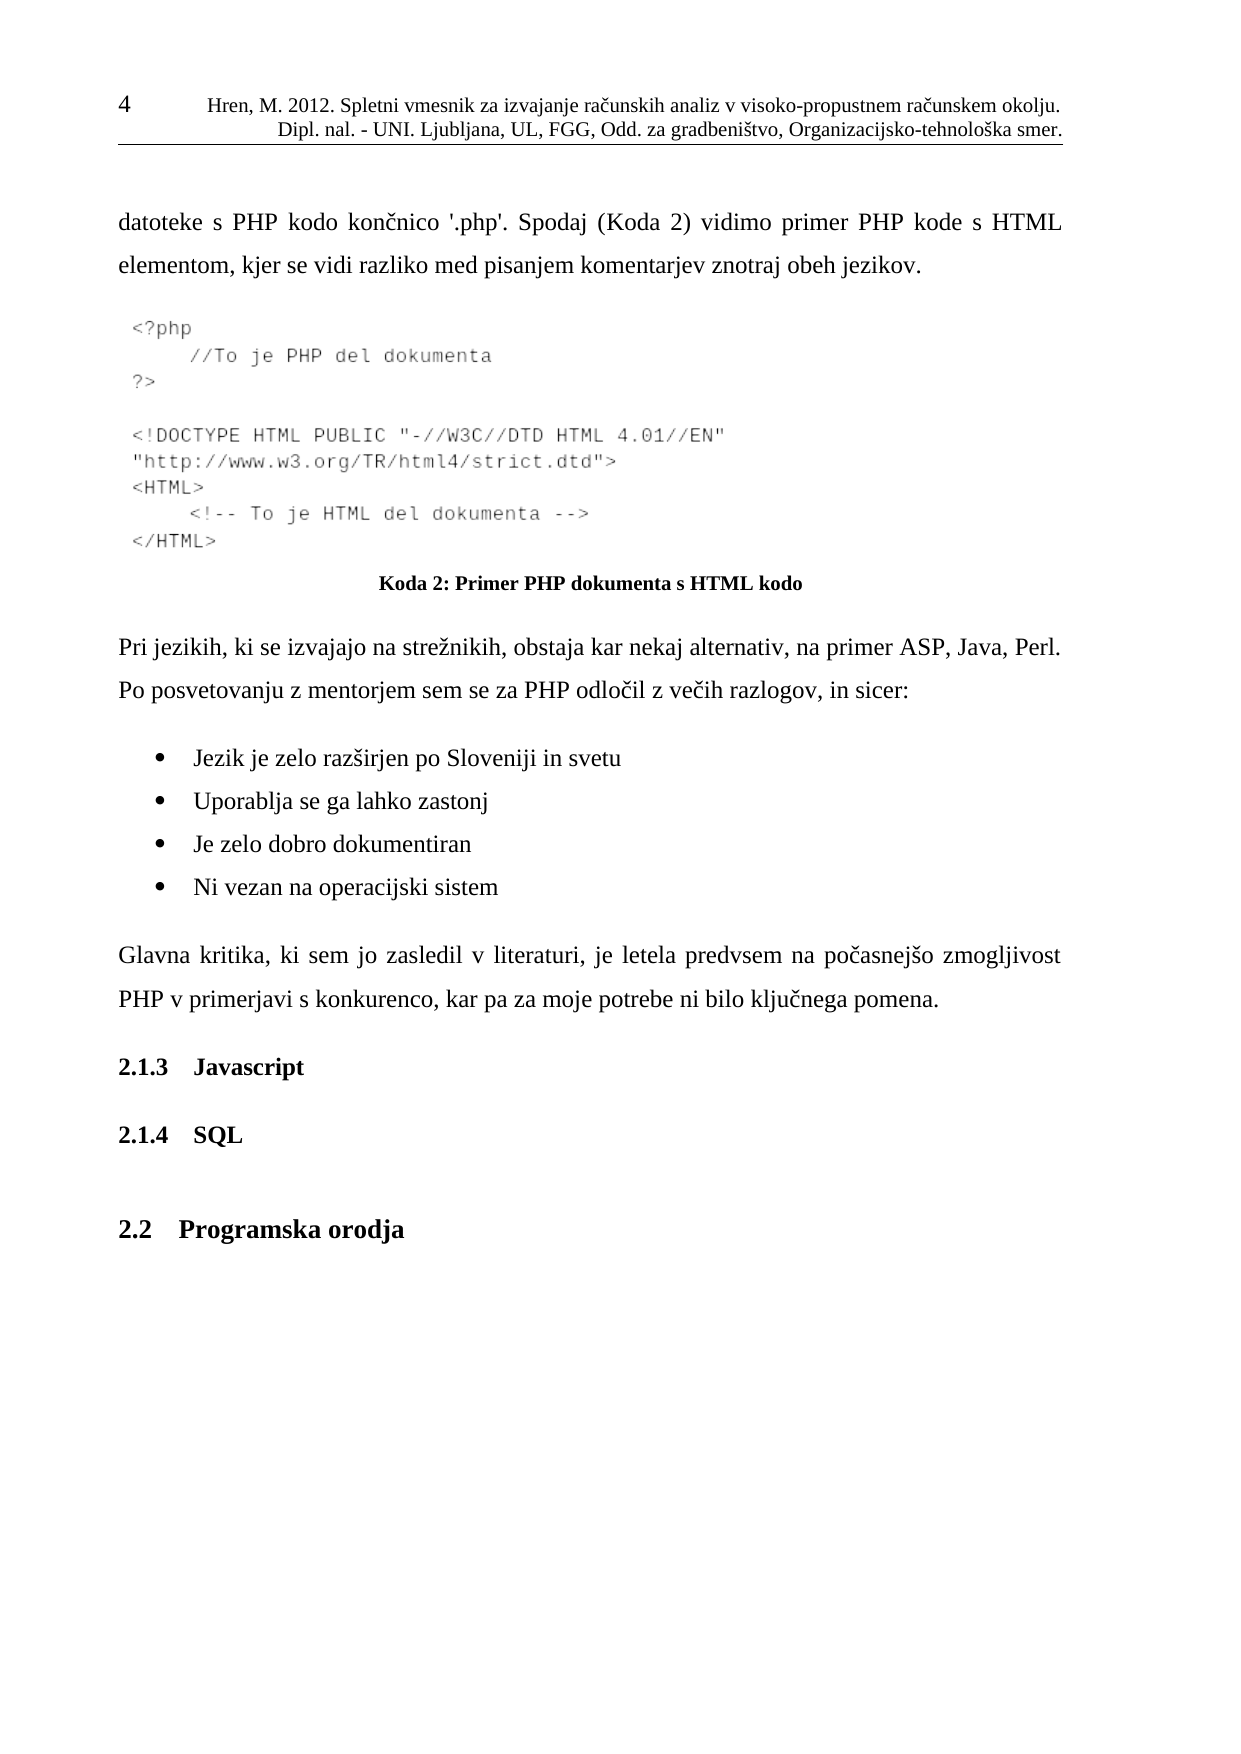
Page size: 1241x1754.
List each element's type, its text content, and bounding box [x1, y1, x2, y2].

list Jezik je zelo razširjen po Sloveniji in svetu [156, 743, 1063, 772]
subtitle Javascript [118, 1052, 1063, 1081]
list Ni vezan na operacijski sistem [156, 872, 1063, 901]
list Uporablja se ga lahko zastonj [156, 786, 1063, 815]
text Glavna kritika, ki sem jo zasledil v literaturi, je letela predvsem na počasnejšo zmogljivost PHP v primerjavi s konkurenco, kar pa za moje potrebe ni bilo ključnega pomena. [118, 941, 1063, 1012]
subtitle SQL [118, 1120, 1063, 1149]
subtitle Programska orodja [118, 1213, 1063, 1244]
text Pri jezikih, ki se izvajajo na strežnikih, obstaja kar nekaj alternativ, na primer ASP, Java, Perl. Po posvetovanju z mentorjem sem se za PHP odločil z večih razlogov, in sicer: [118, 632, 1063, 704]
list Je zelo dobro dokumentiran [156, 829, 1063, 858]
